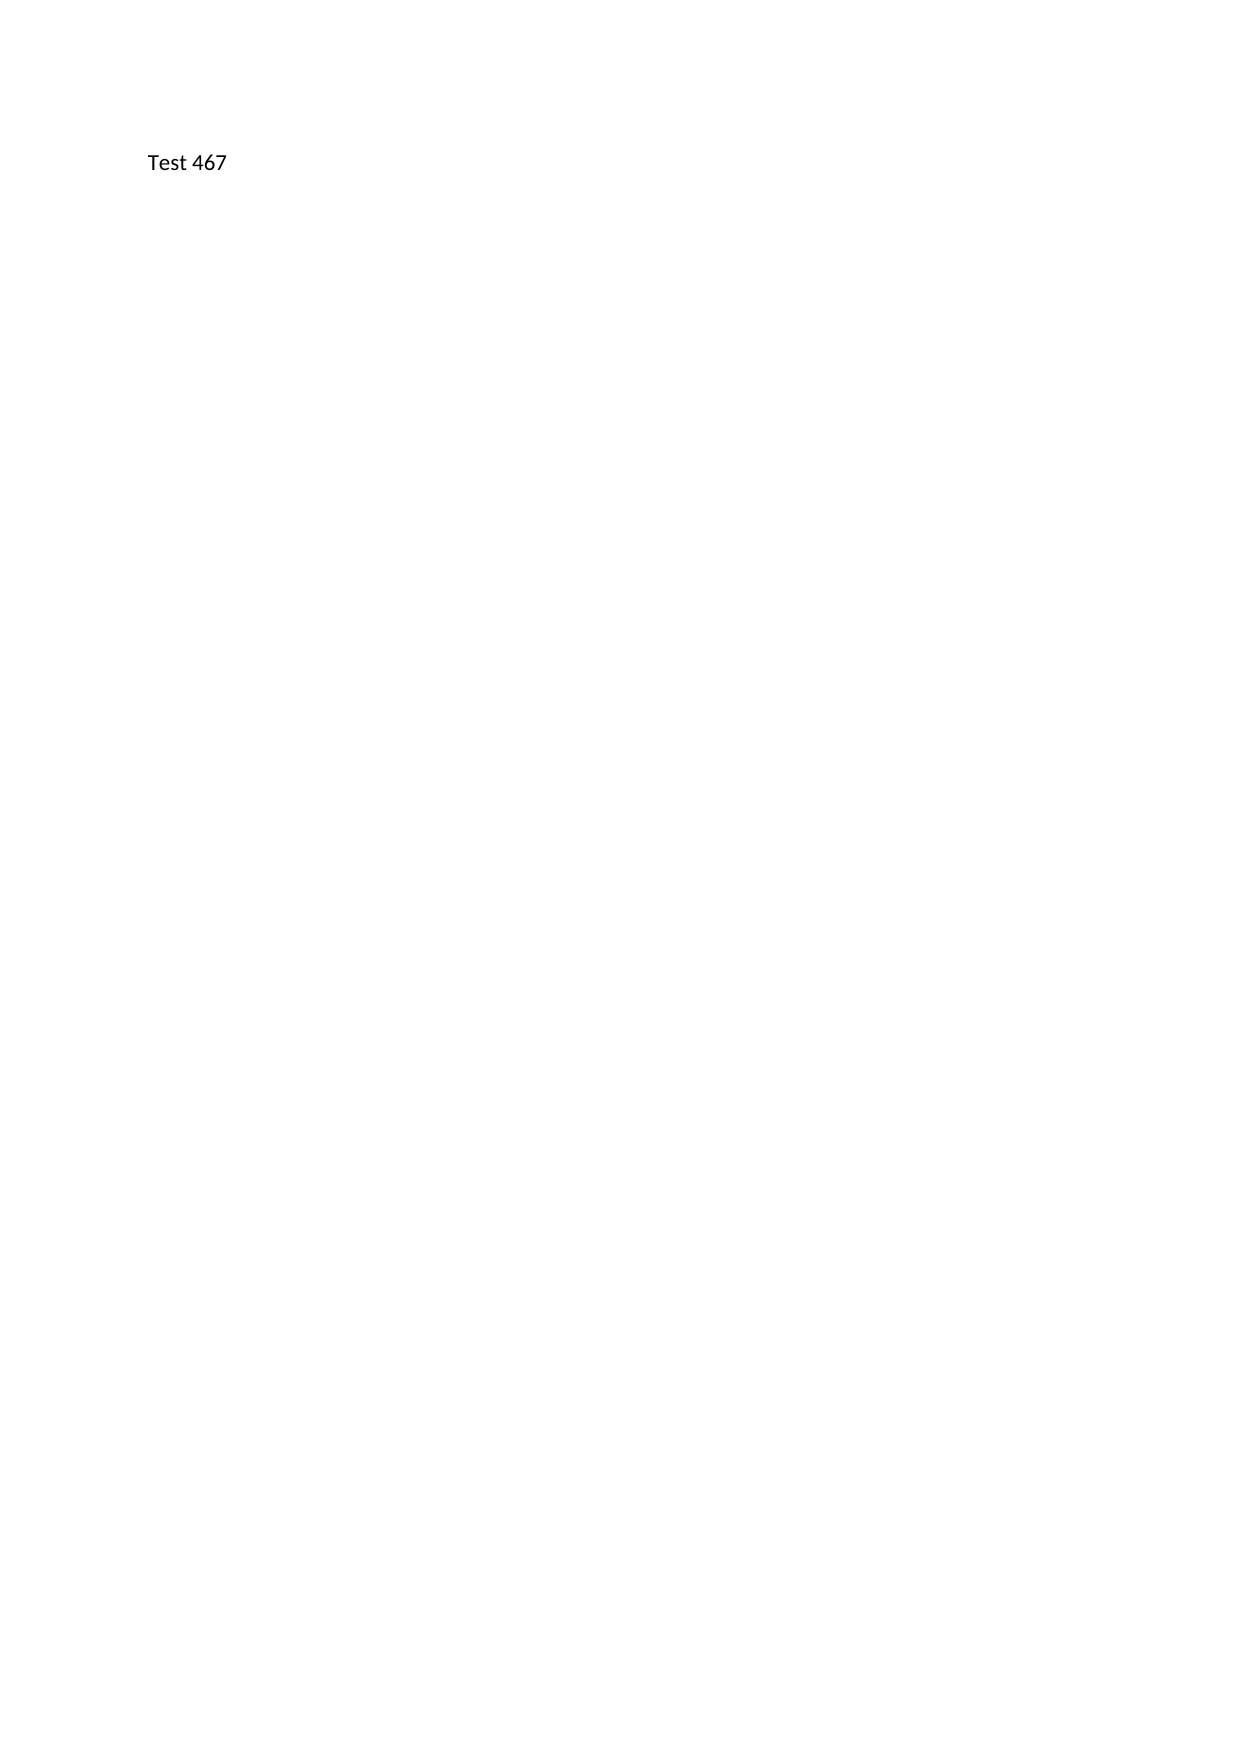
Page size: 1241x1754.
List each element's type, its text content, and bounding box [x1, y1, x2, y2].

text Test 467 [148, 148, 1093, 176]
